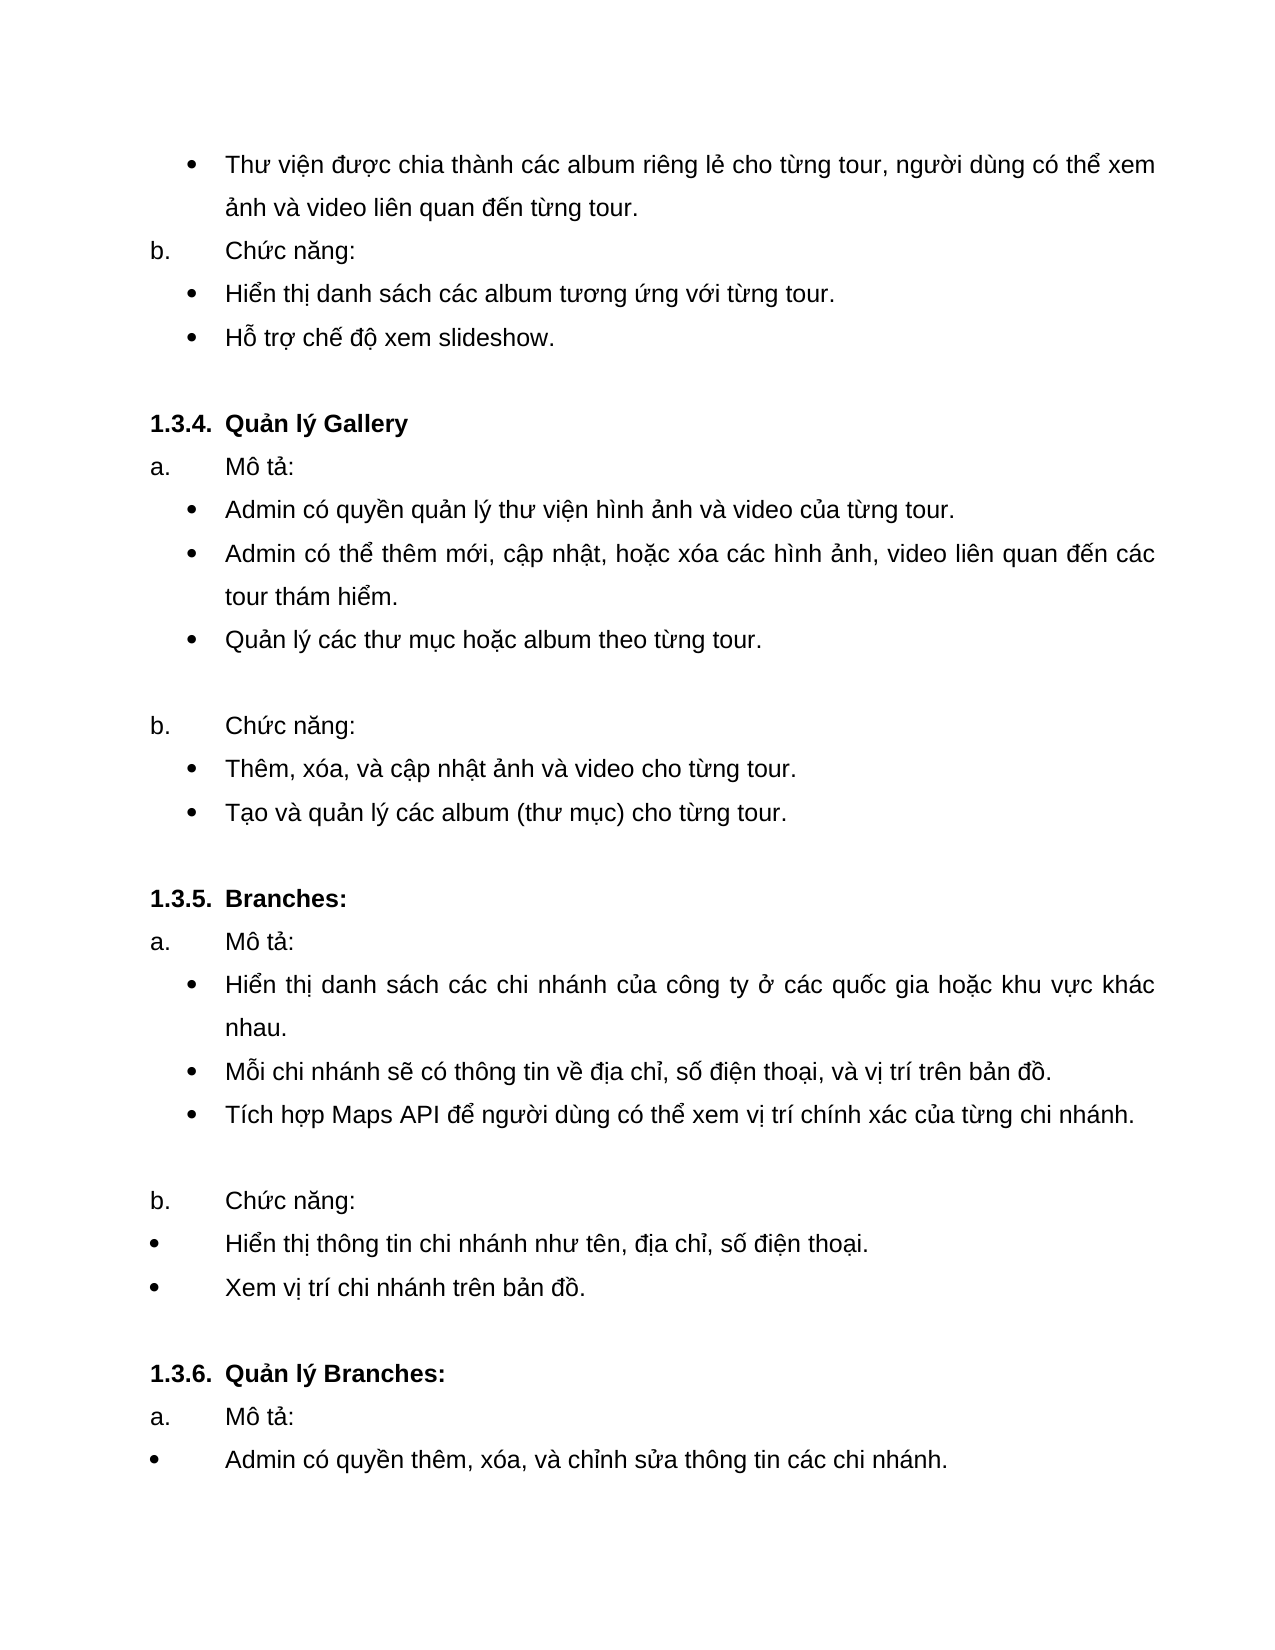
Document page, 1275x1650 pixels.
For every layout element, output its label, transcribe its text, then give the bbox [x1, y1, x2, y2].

list Quản lý Branches: [150, 1359, 1157, 1388]
list Hiển thị danh sách các chi nhánh của công ty ở các quốc gia hoặc khu vực khác nhau. [187, 970, 1157, 1042]
list Hiển thị thông tin chi nhánh như tên, địa chỉ, số điện thoại. [150, 1229, 1157, 1258]
list Tạo và quản lý các album (thư mục) cho từng tour. [187, 798, 1157, 826]
list Hiển thị danh sách các album tương ứng với từng tour. [187, 279, 1157, 308]
list Admin có quyền quản lý thư viện hình ảnh và video của từng tour. [187, 495, 1157, 524]
list Thêm, xóa, và cập nhật ảnh và video cho từng tour. [187, 754, 1157, 783]
list Tích hợp Maps API để người dùng có thể xem vị trí chính xác của từng chi nhánh. [187, 1100, 1157, 1129]
list Hỗ trợ chế độ xem slideshow. [187, 323, 1157, 352]
list Xem vị trí chi nhánh trên bản đồ. [150, 1272, 1157, 1301]
list Mô tả: [150, 452, 1157, 481]
list Chức năng: [150, 236, 1157, 265]
list Chức năng: [150, 711, 1157, 740]
list Quản lý Gallery [150, 409, 1157, 438]
list Admin có quyền thêm, xóa, và chỉnh sửa thông tin các chi nhánh. [150, 1445, 1157, 1474]
list Mô tả: [150, 1402, 1157, 1431]
list Quản lý các thư mục hoặc album theo từng tour. [187, 625, 1157, 654]
list Mỗi chi nhánh sẽ có thông tin về địa chỉ, số điện thoại, và vị trí trên bản đồ. [187, 1057, 1157, 1085]
list Branches: [150, 884, 1157, 913]
list Chức năng: [150, 1186, 1157, 1215]
list Thư viện được chia thành các album riêng lẻ cho từng tour, người dùng có thể xem ảnh và video liên quan đến từng tour. [187, 150, 1157, 222]
list Mô tả: [150, 927, 1157, 956]
list Admin có thể thêm mới, cập nhật, hoặc xóa các hình ảnh, video liên quan đến các tour thám hiểm. [187, 538, 1157, 611]
